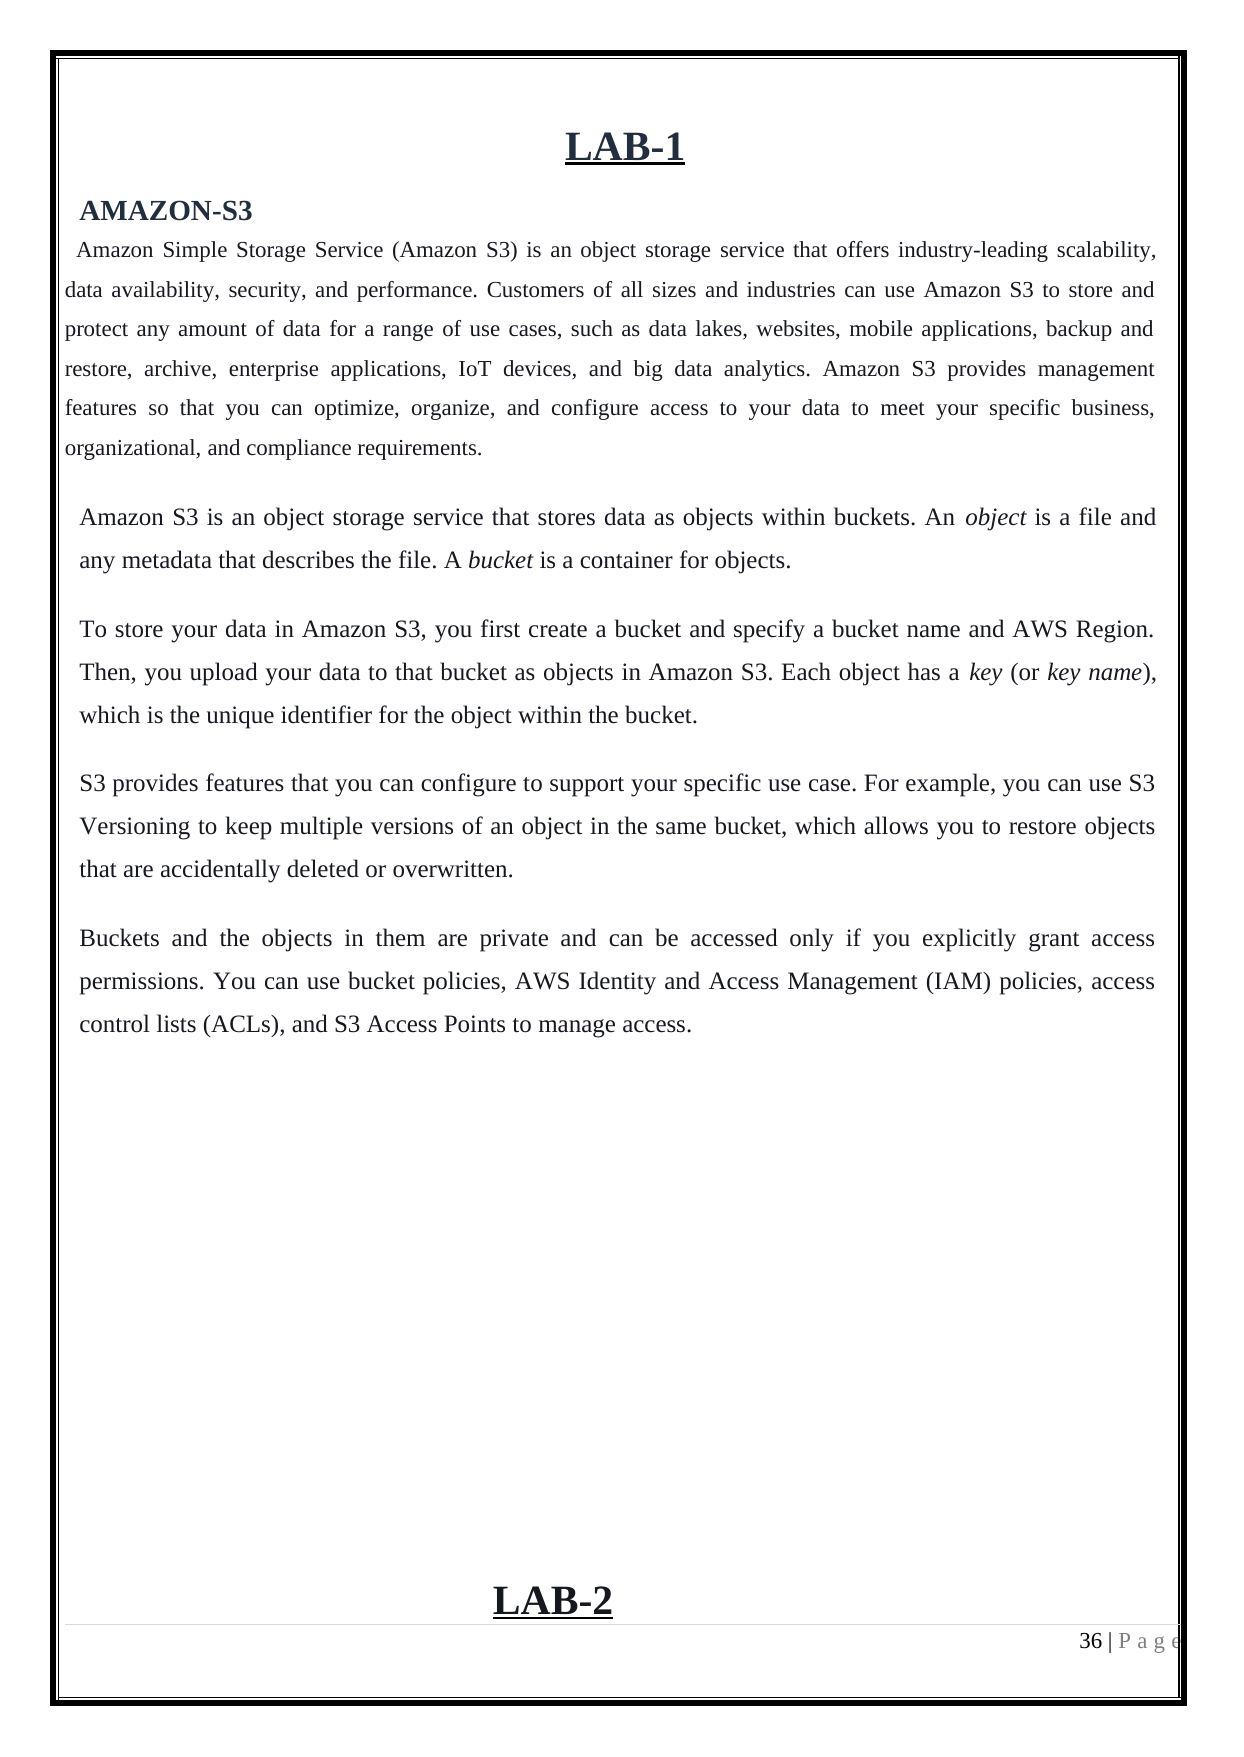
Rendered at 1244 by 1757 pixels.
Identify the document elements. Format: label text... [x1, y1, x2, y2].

text AMAZON-S3 [79, 193, 255, 227]
text S3 provides features that you can configure to support your specific use case. For example, you can use S3 Versioning to keep multiple versions of an object in the same bucket, which allows you to restore objects that are accidentally deleted or overwritten. [79, 768, 1157, 883]
text Buckets and the objects in them are private and can be accessed only if you explicitly grant access permissions. You can use bucket policies, AWS Identity and Access Management (IAM) policies, access control lists (ACLs), and S3 Access Points to manage access. [79, 923, 1156, 1038]
subtitle LAB-2 [206, 1575, 899, 1623]
text To store your data in Amazon S3, you first create a bucket and specify a bucket name and AWS Region. Then, you upload your data to that bucket as objects in Amazon S3. Each object has a key (or key name), which is the unique identifier for the object within the bucket. [79, 614, 1157, 729]
text Amazon S3 is an object storage service that stores data as objects within buckets. An object is a file and any metadata that describes the file. A bucket is a container for objects. [79, 502, 1157, 574]
text Amazon Simple Storage Service (Amazon S3) is an object storage service that offers industry-leading scalability, data availability, security, and performance. Customers of all sizes and industries can use Amazon S3 to store and protect any amount of data for a range of use cases, such as data lakes, websites, mobile applications, backup and restore, archive, enterprise applications, IoT devices, and big data analytics. Amazon S3 provides management features so that you can optimize, organize, and configure access to your data to meet your specific business, organizational, and compliance requirements. [64, 236, 1157, 460]
subtitle LAB-1 [565, 121, 1099, 169]
